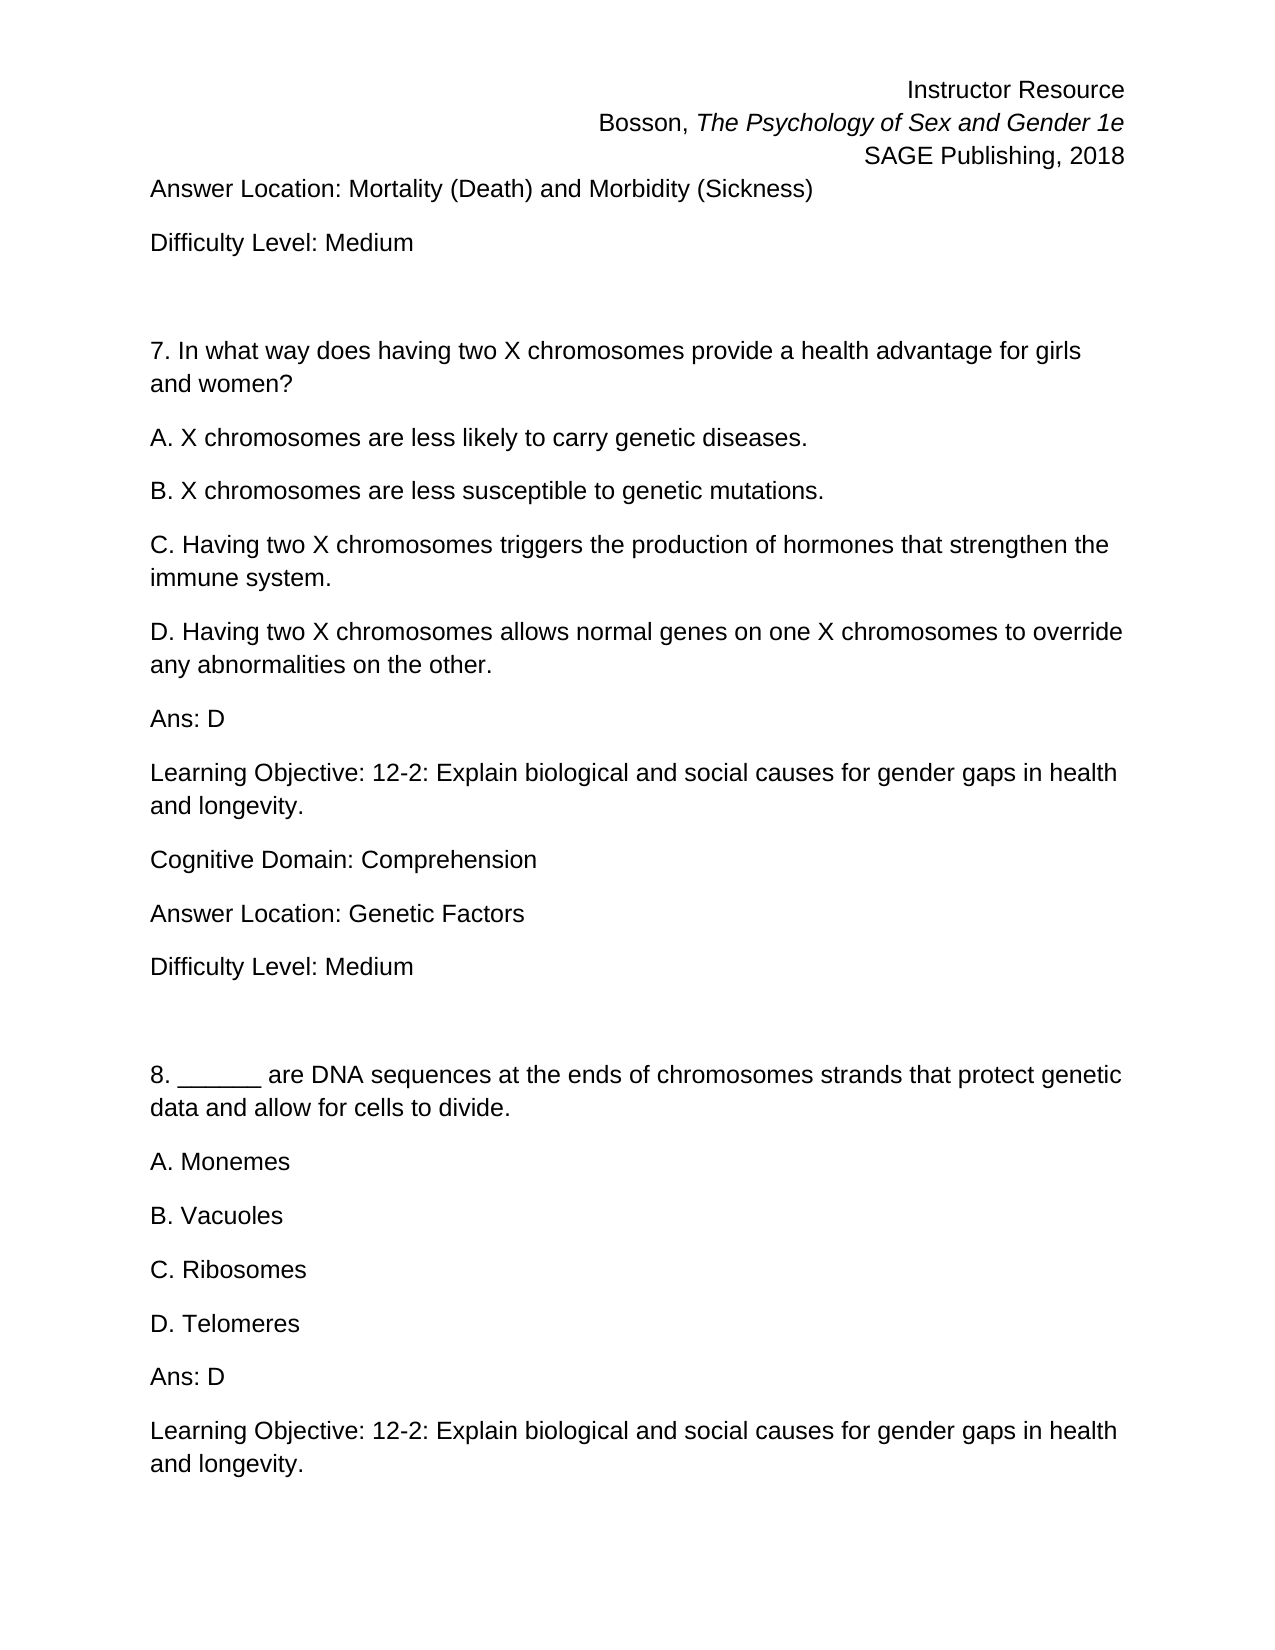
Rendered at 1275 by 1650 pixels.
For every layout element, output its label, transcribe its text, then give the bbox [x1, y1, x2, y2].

text C. Having two X chromosomes triggers the production of hormones that strengthen the immune system. [150, 530, 1125, 592]
text Answer Location: Genetic Factors [150, 898, 1125, 927]
text Ans: D [150, 704, 1125, 733]
text D. Having two X chromosomes allows normal genes on one X chromosomes to override any abnormalities on the other. [150, 617, 1125, 679]
text Cognitive Domain: Comprehension [150, 845, 1125, 873]
text Learning Objective: 12-2: Explain biological and social causes for gender gaps in health and longevity. [150, 758, 1125, 819]
text A. X chromosomes are less likely to carry genetic diseases. [150, 422, 1125, 451]
text Ans: D [150, 1362, 1125, 1391]
text 8. ______ are DNA sequences at the ends of chromosomes strands that protect genetic data and allow for cells to divide. [150, 1060, 1125, 1122]
text B. X chromosomes are less susceptible to genetic mutations. [150, 476, 1125, 505]
text B. Vacuoles [150, 1201, 1125, 1229]
text Learning Objective: 12-2: Explain biological and social causes for gender gaps in health and longevity. [150, 1416, 1125, 1478]
text C. Ribosomes [150, 1255, 1125, 1283]
text D. Telomeres [150, 1308, 1125, 1337]
text Difficulty Level: Medium [150, 228, 1125, 257]
text A. Monemes [150, 1147, 1125, 1176]
text Answer Location: Mortality (Death) and Morbidity (Sickness) [150, 174, 1125, 203]
text Difficulty Level: Medium [150, 952, 1125, 981]
text 7. In what way does having two X chromosomes provide a health advantage for girls and women? [150, 336, 1125, 397]
